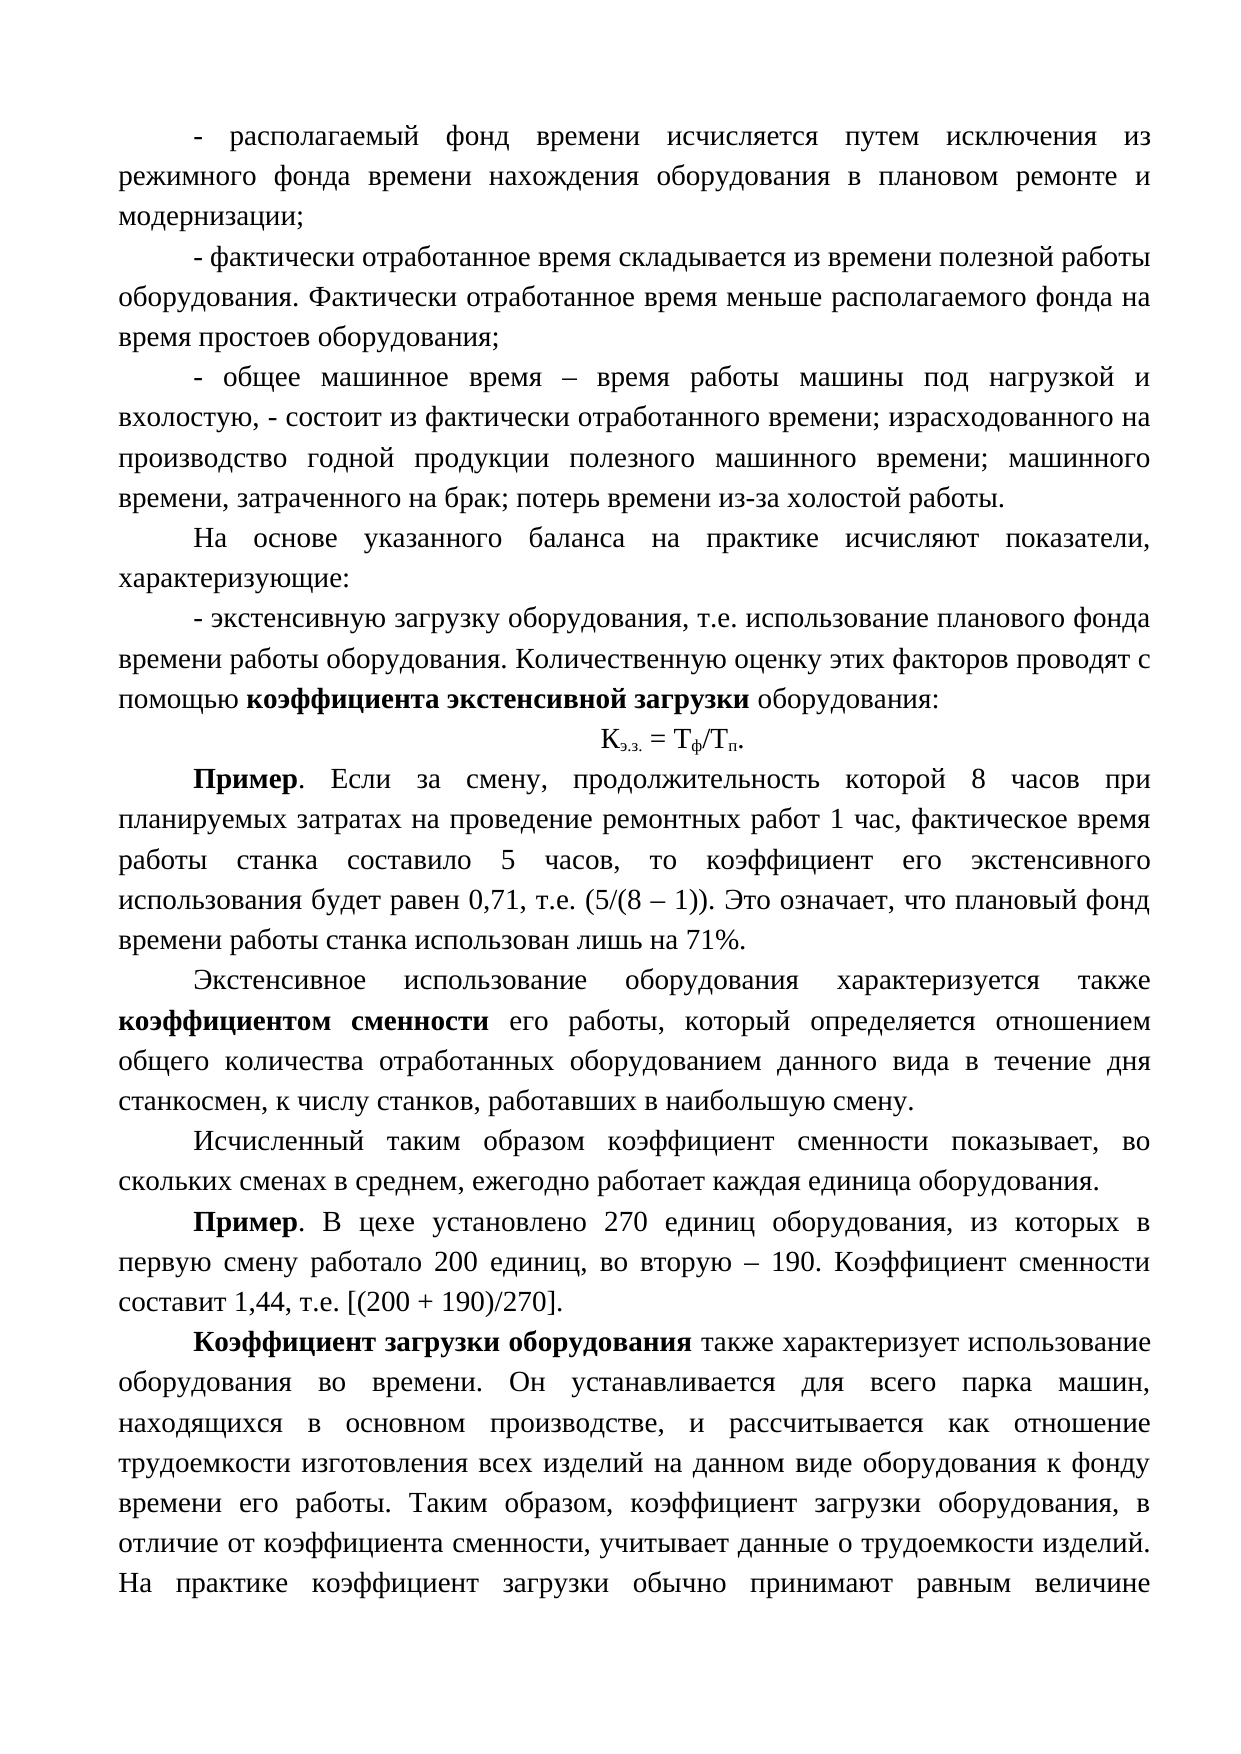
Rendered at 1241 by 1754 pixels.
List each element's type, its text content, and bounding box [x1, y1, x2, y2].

text Пример. Если за смену, продолжительность которой 8 часов при планируемых затратах на проведение ремонтных работ 1 час, фактическое время работы станка составило 5 часов, то коэффициент его экстенсивного использования будет равен 0,71, т.е. (5/(8 – 1)). Это означает, что плановый фонд времени работы станка использован лишь на 71%. [118, 761, 1152, 956]
text Кэ.з. = Тф/Тп. [118, 721, 1152, 755]
text Пример. В цехе установлено 270 единиц оборудования, из которых в первую смену работало 200 единиц, во вторую – 190. Коэффициент сменности составит 1,44, т.е. [(200 + 190)/270]. [118, 1204, 1152, 1318]
text - общее машинное время – время работы машины под нагрузкой и вхолостую, - состоит из фактически отработанного времени; израсходованного на производство годной продукции полезного машинного времени; машинного времени, затраченного на брак; потерь времени из-за холостой работы. [118, 359, 1152, 513]
text - фактически отработанное время складывается из времени полезной работы оборудования. Фактически отработанное время меньше располагаемого фонда на время простоев оборудования; [118, 239, 1152, 353]
text На основе указанного баланса на практике исчисляют показатели, характеризующие: [118, 520, 1152, 594]
text Экстенсивное использование оборудования характеризуется также коэффициентом сменности его работы, который определяется отношением общего количества отработанных оборудованием данного вида в течение дня станкосмен, к числу станков, работавших в наибольшую смену. [118, 962, 1152, 1117]
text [118, 1324, 1152, 1599]
text Исчисленный таким образом коэффициент сменности показывает, во скольких сменах в среднем, ежегодно работает каждая единица оборудования. [118, 1123, 1152, 1197]
text - располагаемый фонд времени исчисляется путем исключения из режимного фонда времени нахождения оборудования в плановом ремонте и модернизации; [118, 118, 1152, 232]
text - экстенсивную загрузку оборудования, т.е. использование планового фонда времени работы оборудования. Количественную оценку этих факторов проводят с помощью коэффициента экстенсивной загрузки оборудования: [118, 601, 1152, 714]
